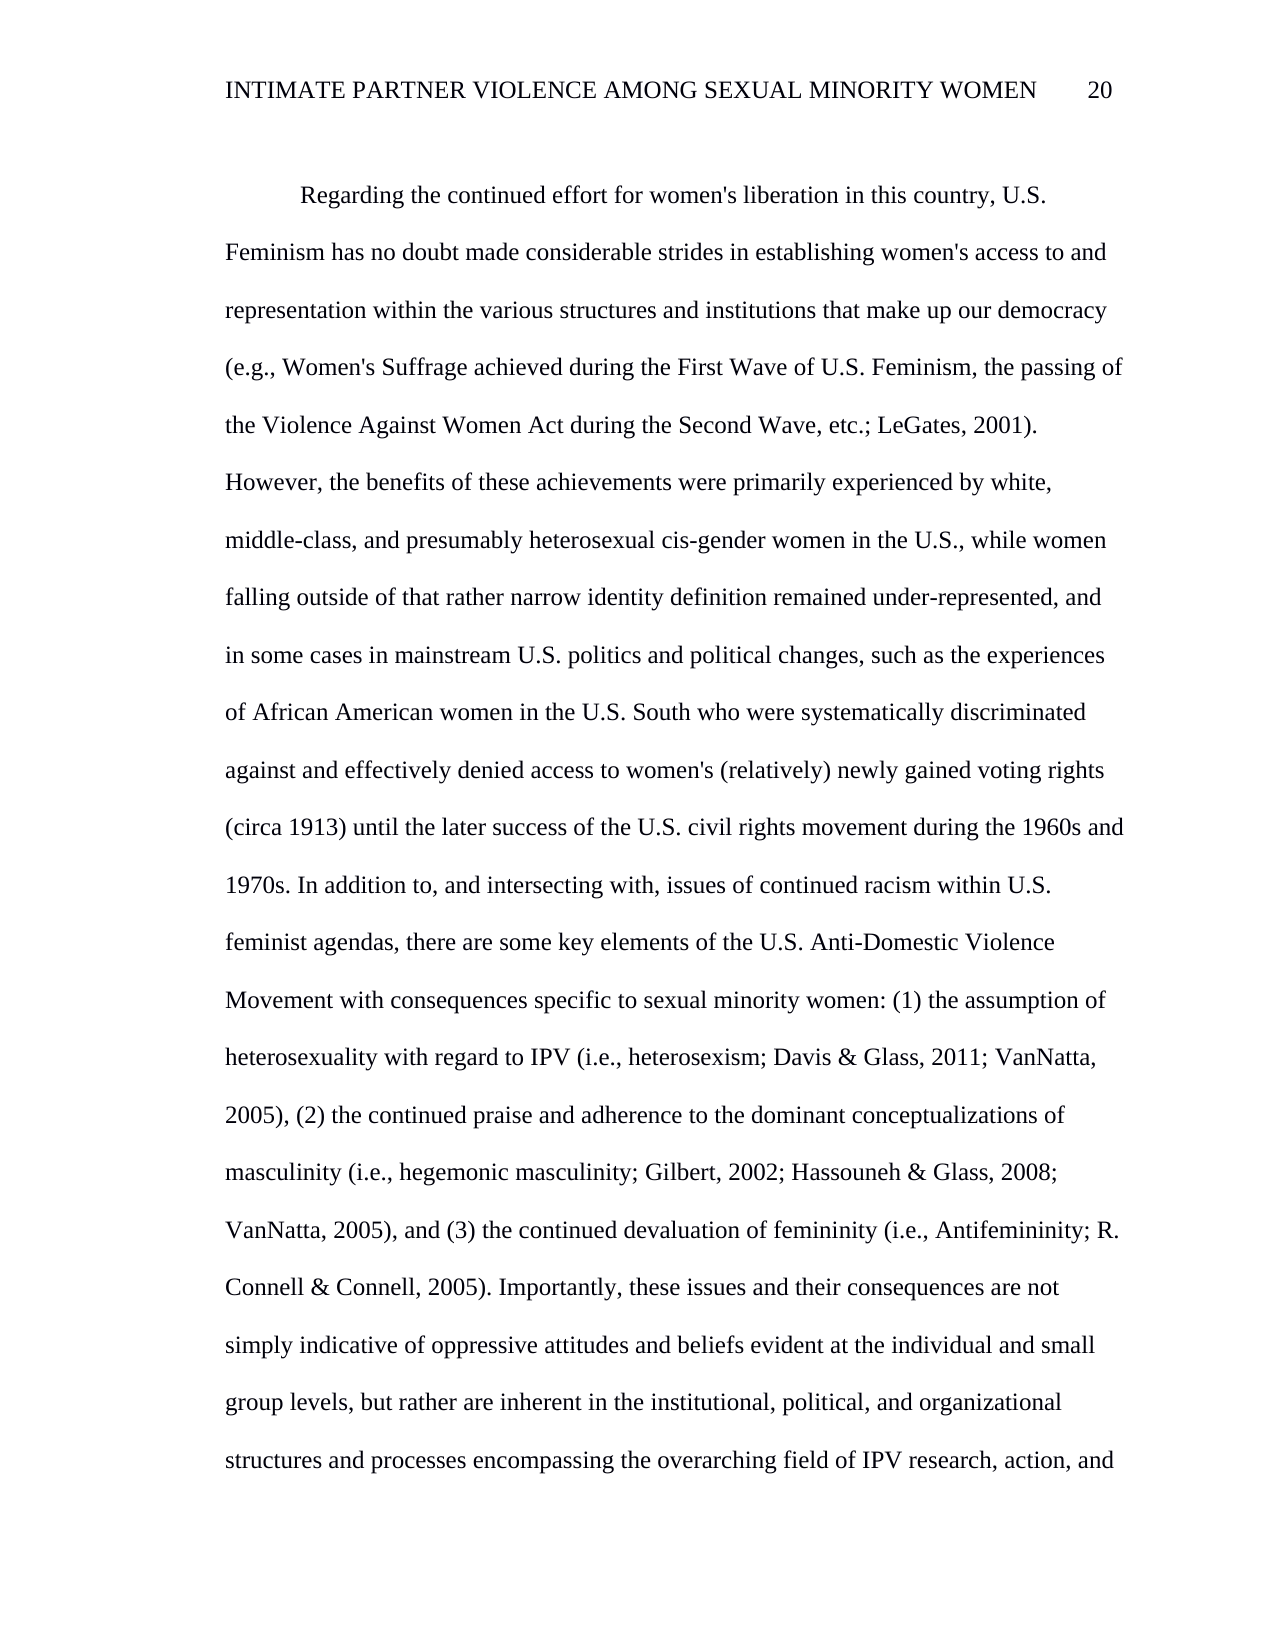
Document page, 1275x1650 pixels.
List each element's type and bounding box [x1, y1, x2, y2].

text [225, 180, 1125, 1474]
